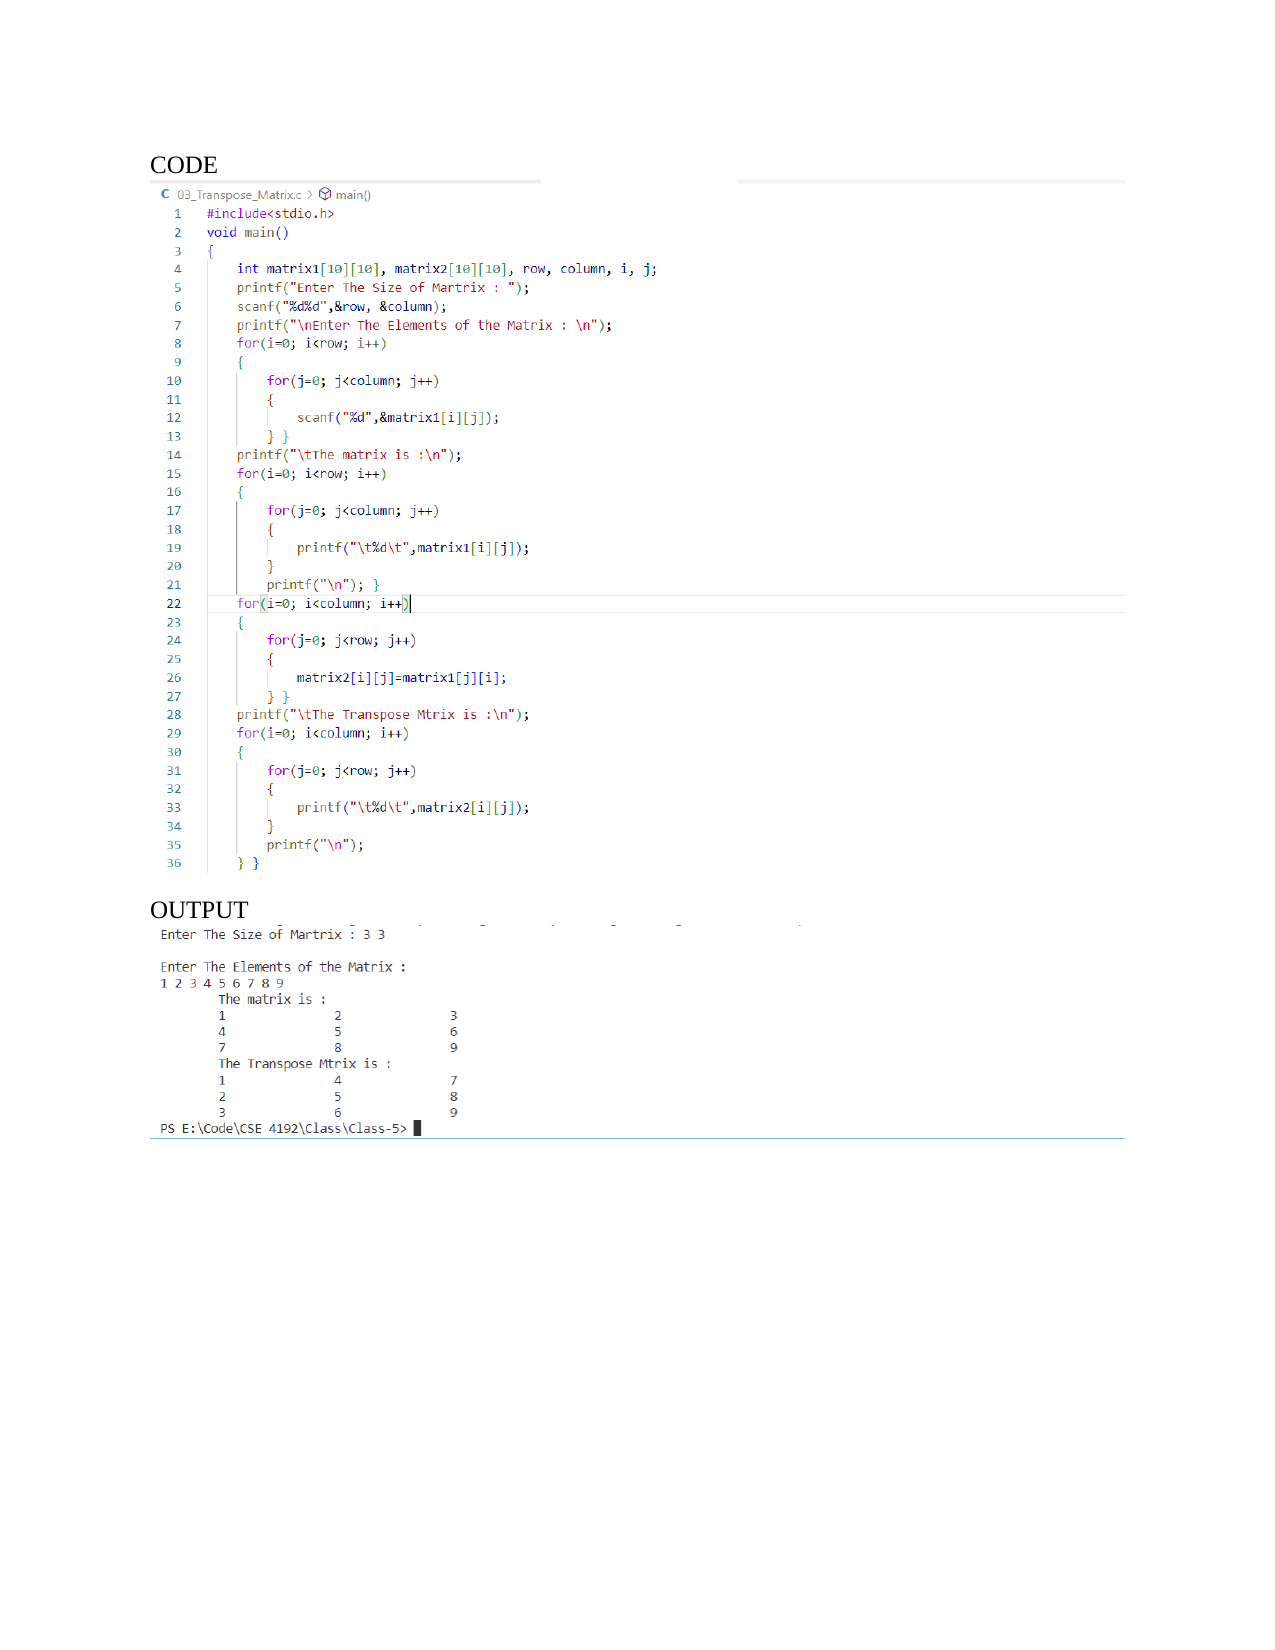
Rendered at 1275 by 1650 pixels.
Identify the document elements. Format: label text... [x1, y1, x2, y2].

picture [150, 180, 1125, 877]
picture [150, 925, 1125, 1139]
text CODE [150, 150, 1125, 180]
text OUTPUT [150, 895, 1125, 925]
